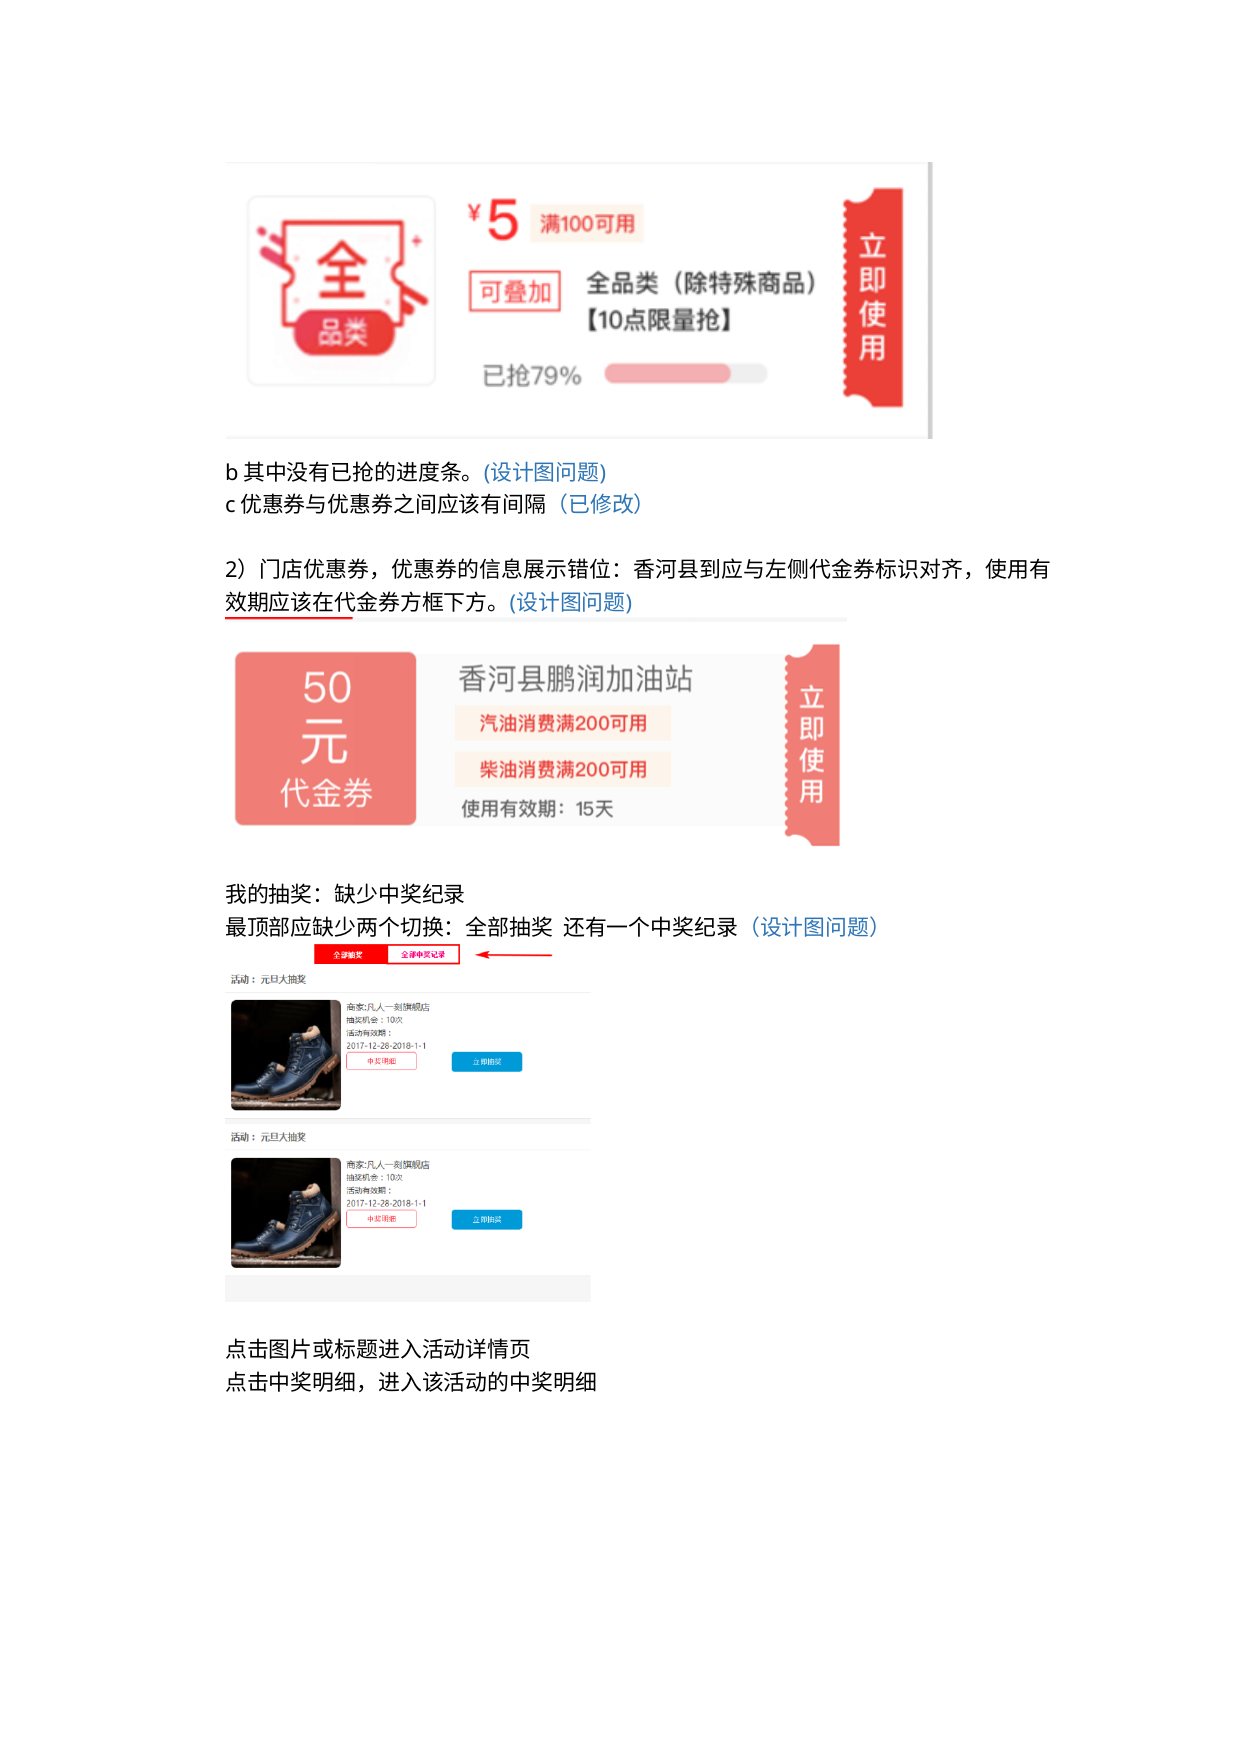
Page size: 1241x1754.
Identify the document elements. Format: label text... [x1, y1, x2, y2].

text b其中没有已抢的进度条。(设计图问题) [225, 454, 1053, 487]
text 2）门店优惠券，优惠券的信息展示错位：香河县到应与左侧代金券标识对齐，使用有效期应该在代金券方框下方。(设计图问题) [225, 552, 1053, 617]
picture [225, 617, 847, 855]
text 我的抽奖：缺少中奖纪录 [225, 877, 1053, 909]
text 最顶部应缺少两个切换：全部抽奖 还有一个中奖纪录（设计图问题） [225, 909, 1053, 942]
text c优惠券与优惠券之间应该有间隔（已修改） [225, 487, 1053, 519]
picture [225, 162, 933, 439]
text 点击中奖明细，进入该活动的中奖明细 [225, 1364, 1053, 1397]
text 点击图片或标题进入活动详情页 [225, 1332, 1053, 1364]
picture [225, 942, 591, 1302]
